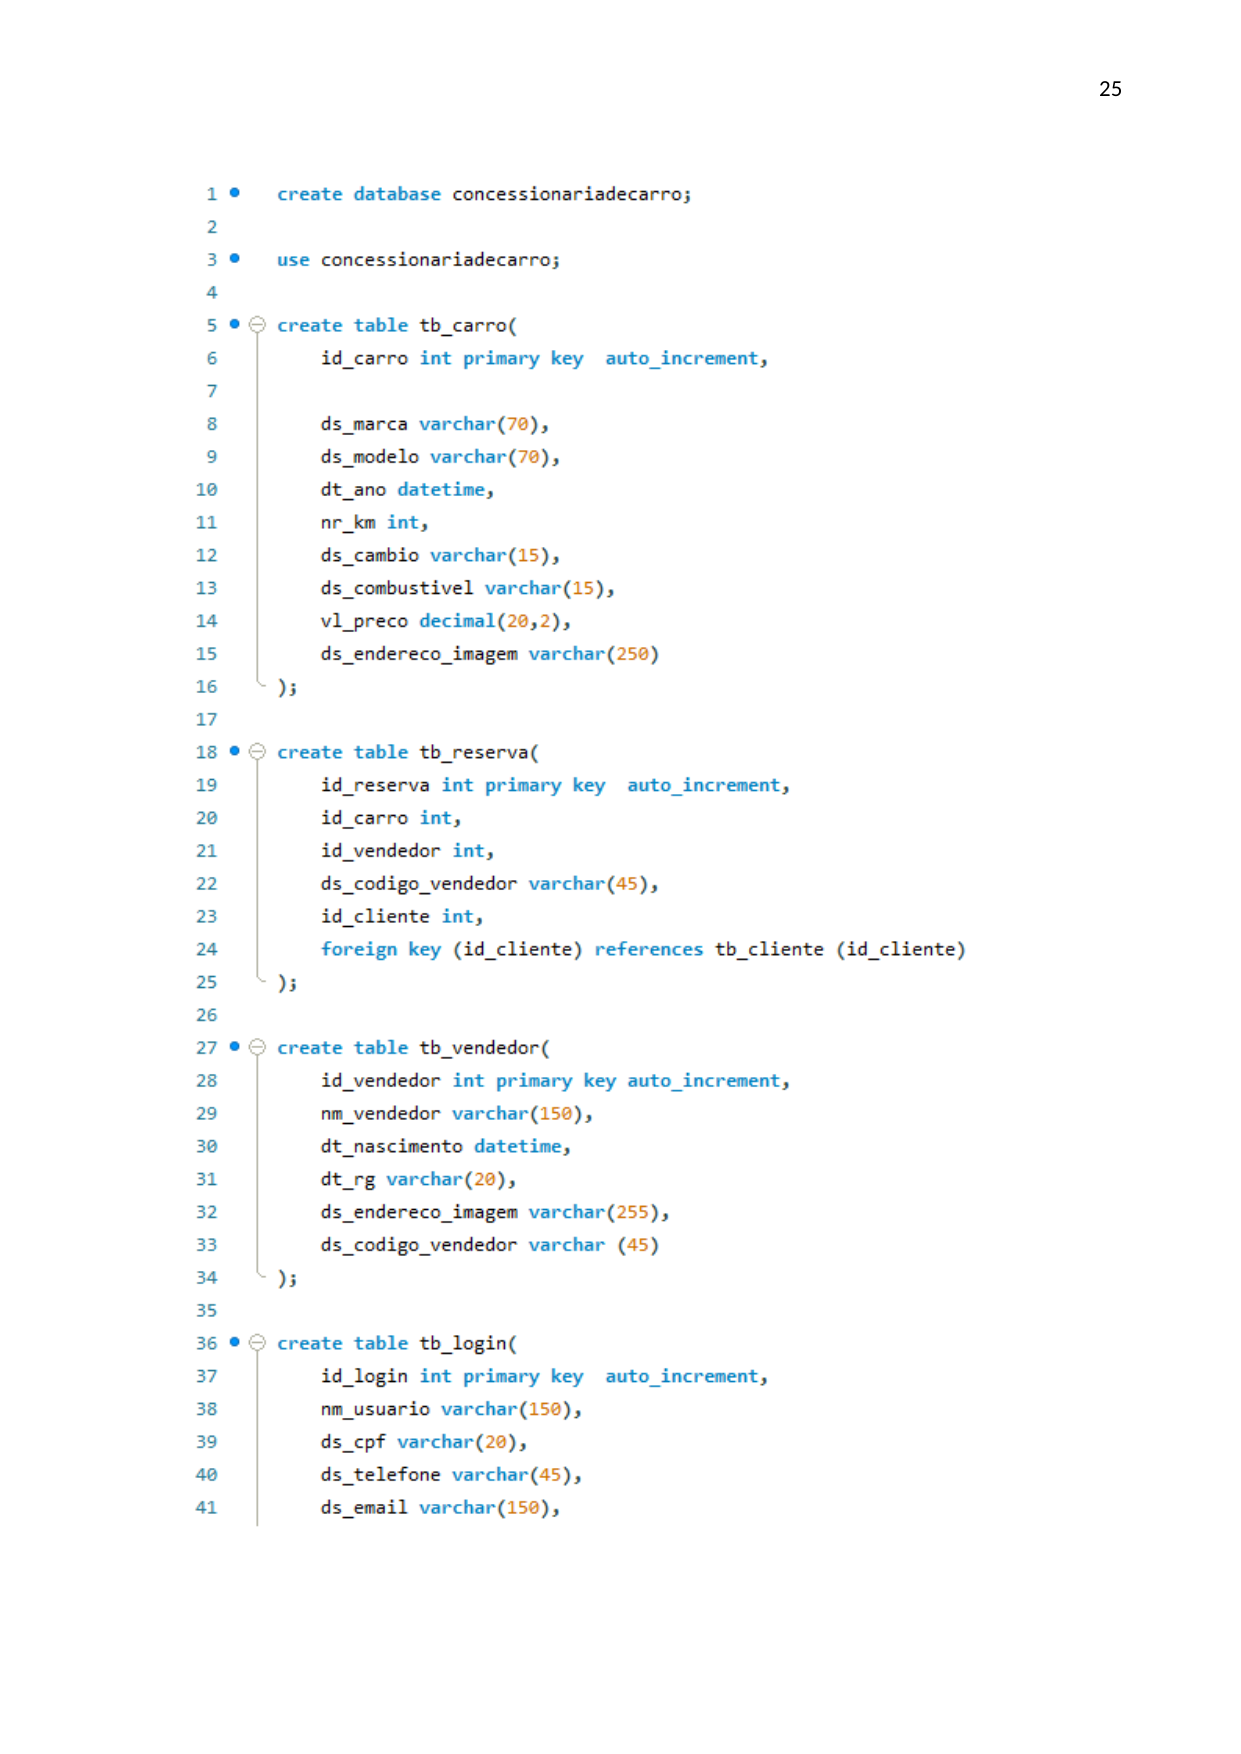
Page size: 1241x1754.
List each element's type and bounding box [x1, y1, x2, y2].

picture [177, 177, 1114, 1528]
